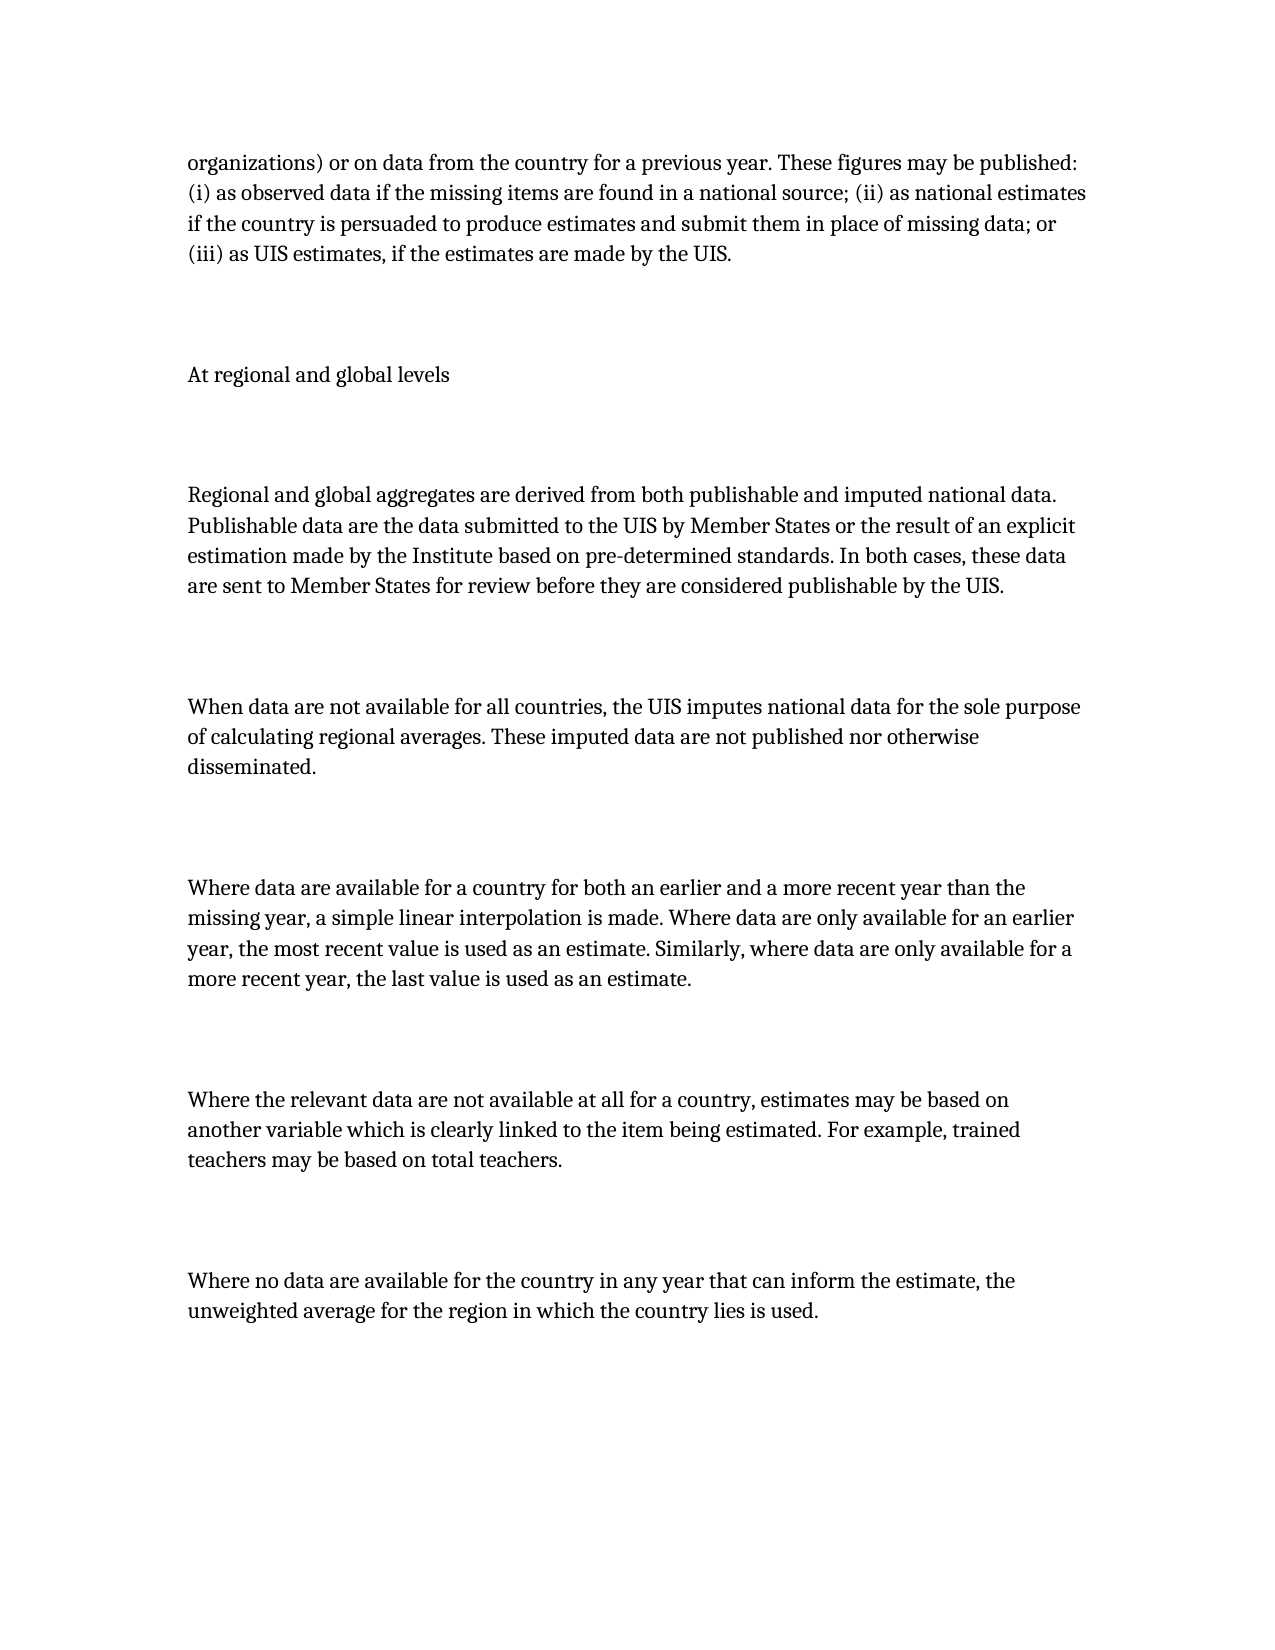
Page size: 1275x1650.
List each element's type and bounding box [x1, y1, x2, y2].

text [187, 150, 1087, 1475]
